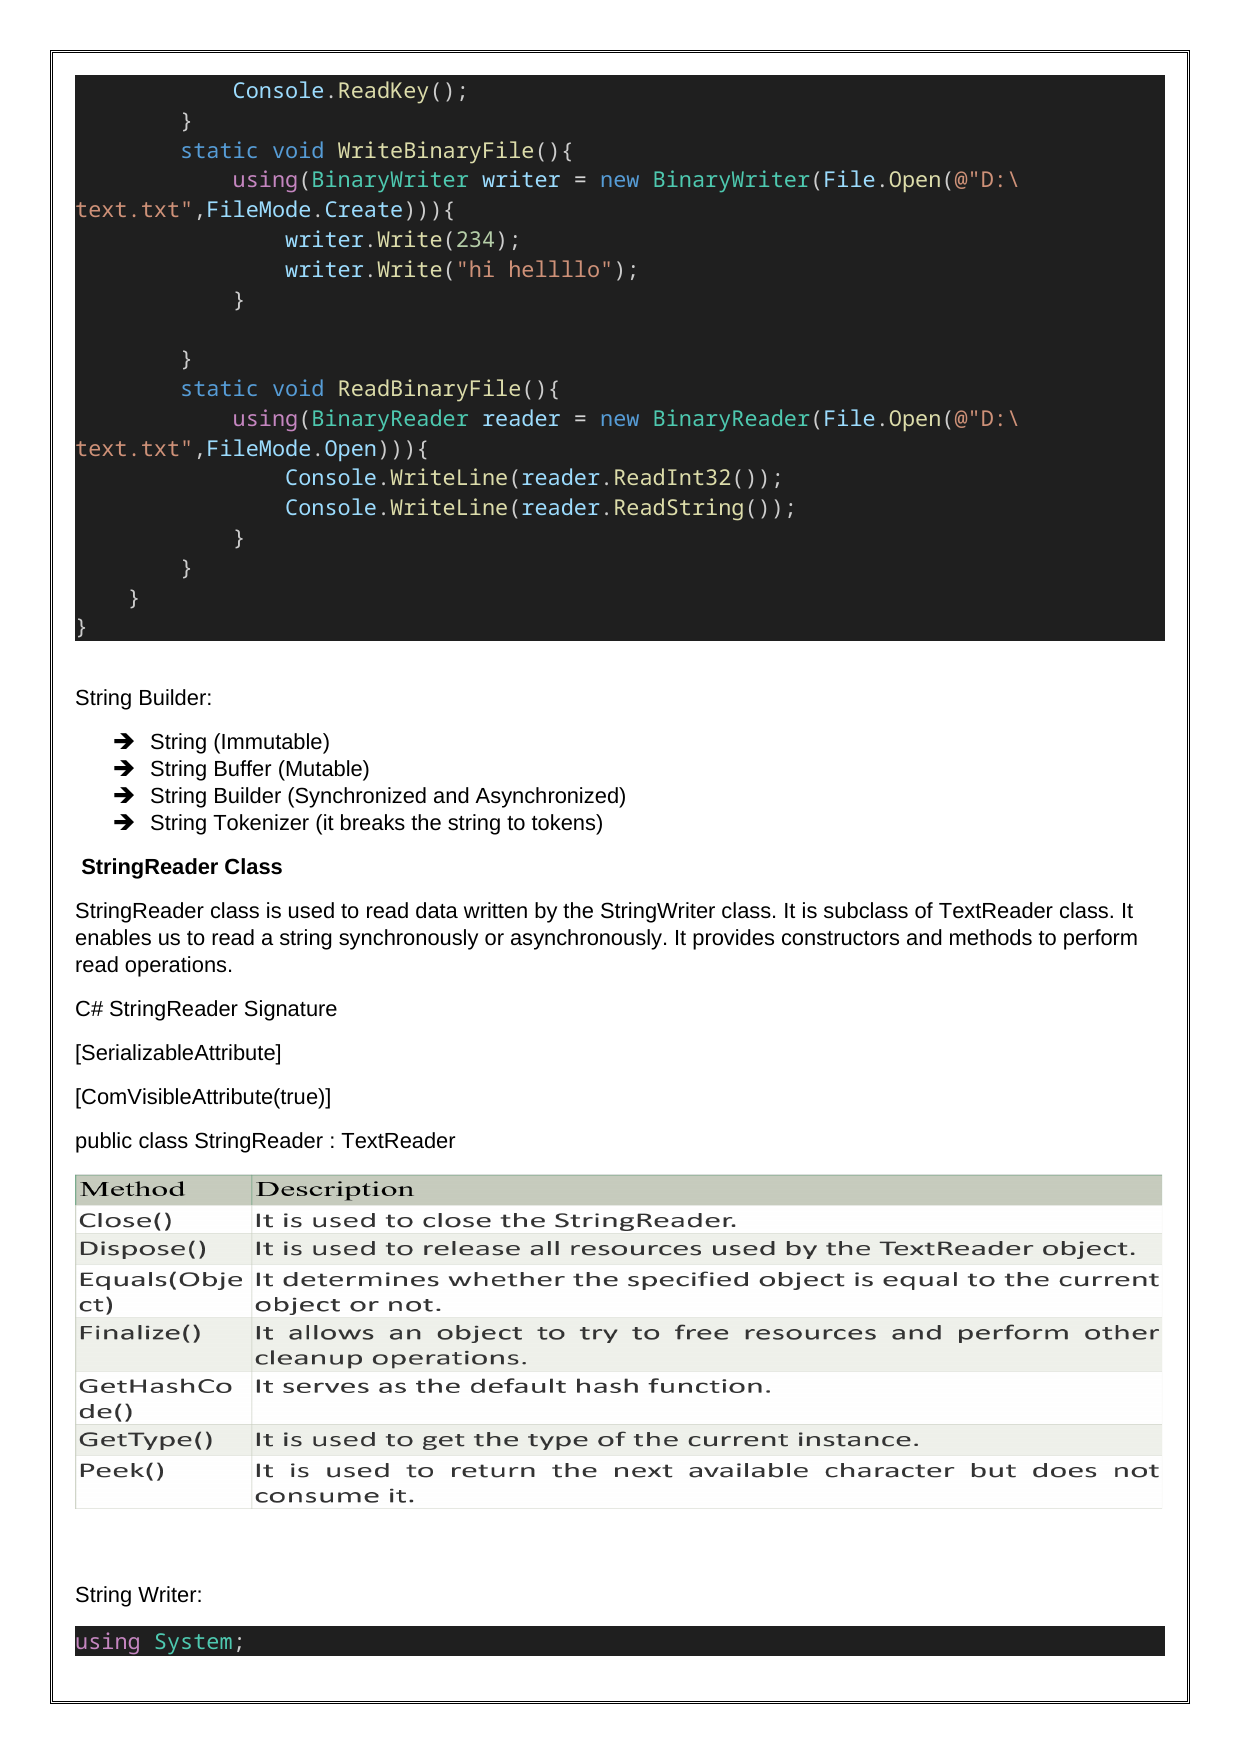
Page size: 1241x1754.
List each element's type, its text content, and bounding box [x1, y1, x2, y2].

list String Builder (Synchronized and Asynchronized) [112, 783, 1165, 808]
text writer.Write("hi hellllo"); [75, 254, 1165, 283]
text Console.ReadKey(); [75, 75, 1165, 105]
list String Buffer (Mutable) [112, 756, 1165, 781]
text [ComVisibleAttribute(true)] [75, 1084, 1165, 1109]
picture [75, 1171, 1163, 1520]
text using System; [75, 1626, 1165, 1656]
text } [75, 105, 1165, 134]
text } [75, 581, 1165, 611]
text C# StringReader Signature [75, 996, 1165, 1021]
text StringReader Class [75, 854, 1165, 879]
text String Builder: [75, 685, 1165, 710]
text } [75, 552, 1165, 581]
text } [75, 343, 1165, 373]
text } [75, 611, 1165, 641]
text StringReader class is used to read data written by the StringWriter class. It is subclass of TextReader class. It enables us to read a string synchronously or asynchronously. It provides constructors and methods to perform read operations. [75, 898, 1165, 978]
text } [75, 522, 1165, 552]
text Console.WriteLine(reader.ReadInt32()); [75, 462, 1165, 492]
text } [75, 283, 1165, 313]
text public class StringReader : TextReader [75, 1128, 1165, 1153]
text [SerializableAttribute] [75, 1040, 1165, 1065]
text Console.WriteLine(reader.ReadString()); [75, 492, 1165, 522]
text String Writer: [75, 1582, 1165, 1607]
list String Tokenizer (it breaks the string to tokens) [112, 810, 1165, 836]
text using(BinaryReader reader = new BinaryReader(File.Open(@"D:\text.txt",FileMode.Open))){ [75, 403, 1165, 462]
text using(BinaryWriter writer = new BinaryWriter(File.Open(@"D:\text.txt",FileMode.Create))){ [75, 164, 1165, 224]
text static void ReadBinaryFile(){ [75, 373, 1165, 403]
list String (Immutable) [112, 729, 1165, 754]
text static void WriteBinaryFile(){ [75, 134, 1165, 164]
text writer.Write(234); [75, 224, 1165, 254]
